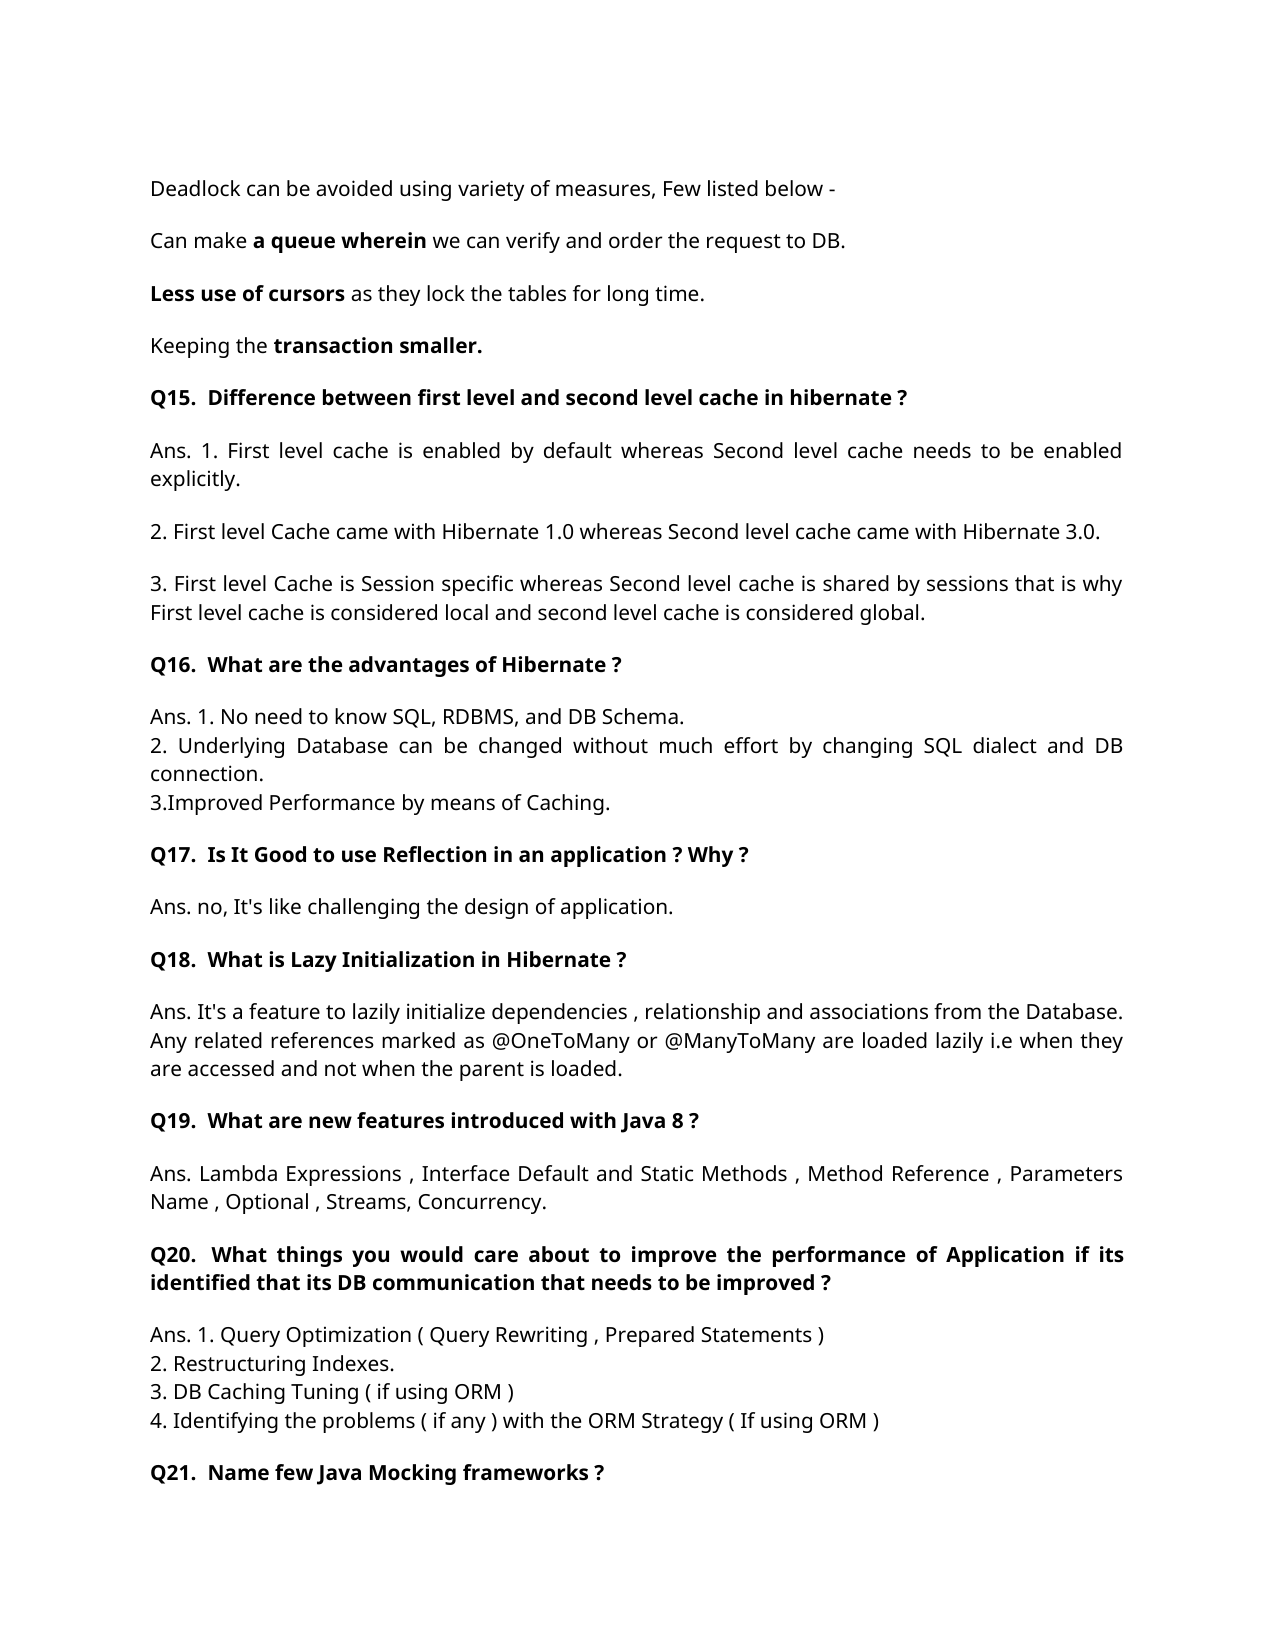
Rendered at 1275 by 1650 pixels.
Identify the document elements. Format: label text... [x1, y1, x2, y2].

text Ans. It's a feature to lazily initialize dependencies , relationship and associations from the Database. Any related references marked as @OneToMany or @ManyToMany are loaded lazily i.e when they are accessed and not when the parent is loaded. [150, 997, 1125, 1083]
text 2. First level Cache came with Hibernate 1.0 whereas Second level cache came with Hibernate 3.0. [150, 517, 1125, 545]
text Q20. What things you would care about to improve the performance of Application if its identified that its DB communication that needs to be improved ? [150, 1240, 1125, 1297]
text Q15. Difference between first level and second level cache in hibernate ? [150, 383, 1125, 412]
text Less use of cursors as they lock the tables for long time. [150, 279, 1125, 307]
text 2. Restructuring Indexes. [150, 1349, 1125, 1377]
text 4. Identifying the problems ( if any ) with the ORM Strategy ( If using ORM ) [150, 1406, 1125, 1434]
text Q18. What is Lazy Initialization in Hibernate ? [150, 945, 1125, 973]
text Q19. What are new features introduced with Java 8 ? [150, 1107, 1125, 1135]
text Q17. Is It Good to use Reflection in an application ? Why ? [150, 840, 1125, 868]
text Q16. What are the advantages of Hibernate ? [150, 650, 1125, 678]
text 3. DB Caching Tuning ( if using ORM ) [150, 1377, 1125, 1406]
text Ans. 1. First level cache is enabled by default whereas Second level cache needs to be enabled explicitly. [150, 436, 1125, 493]
text 3. First level Cache is Session specific whereas Second level cache is shared by sessions that is why First level cache is considered local and second level cache is considered global. [150, 569, 1125, 626]
text Can make a queue wherein we can verify and order the request to DB. [150, 226, 1125, 255]
text Ans. 1. No need to know SQL, RDBMS, and DB Schema. [150, 702, 1125, 731]
text Ans. Lambda Expressions , Interface Default and Static Methods , Method Reference , Parameters Name , Optional , Streams, Concurrency. [150, 1159, 1125, 1216]
text Keeping the transaction smaller. [150, 331, 1125, 359]
text 2. Underlying Database can be changed without much effort by changing SQL dialect and DB connection. [150, 731, 1125, 788]
text Ans. 1. Query Optimization ( Query Rewriting , Prepared Statements ) [150, 1321, 1125, 1349]
text Ans. no, It's like challenging the design of application. [150, 892, 1125, 921]
text 3.Improved Performance by means of Caching. [150, 788, 1125, 816]
text Deadlock can be avoided using variety of measures, Few listed below - [150, 174, 1125, 202]
text Q21. Name few Java Mocking frameworks ? [150, 1458, 1125, 1487]
